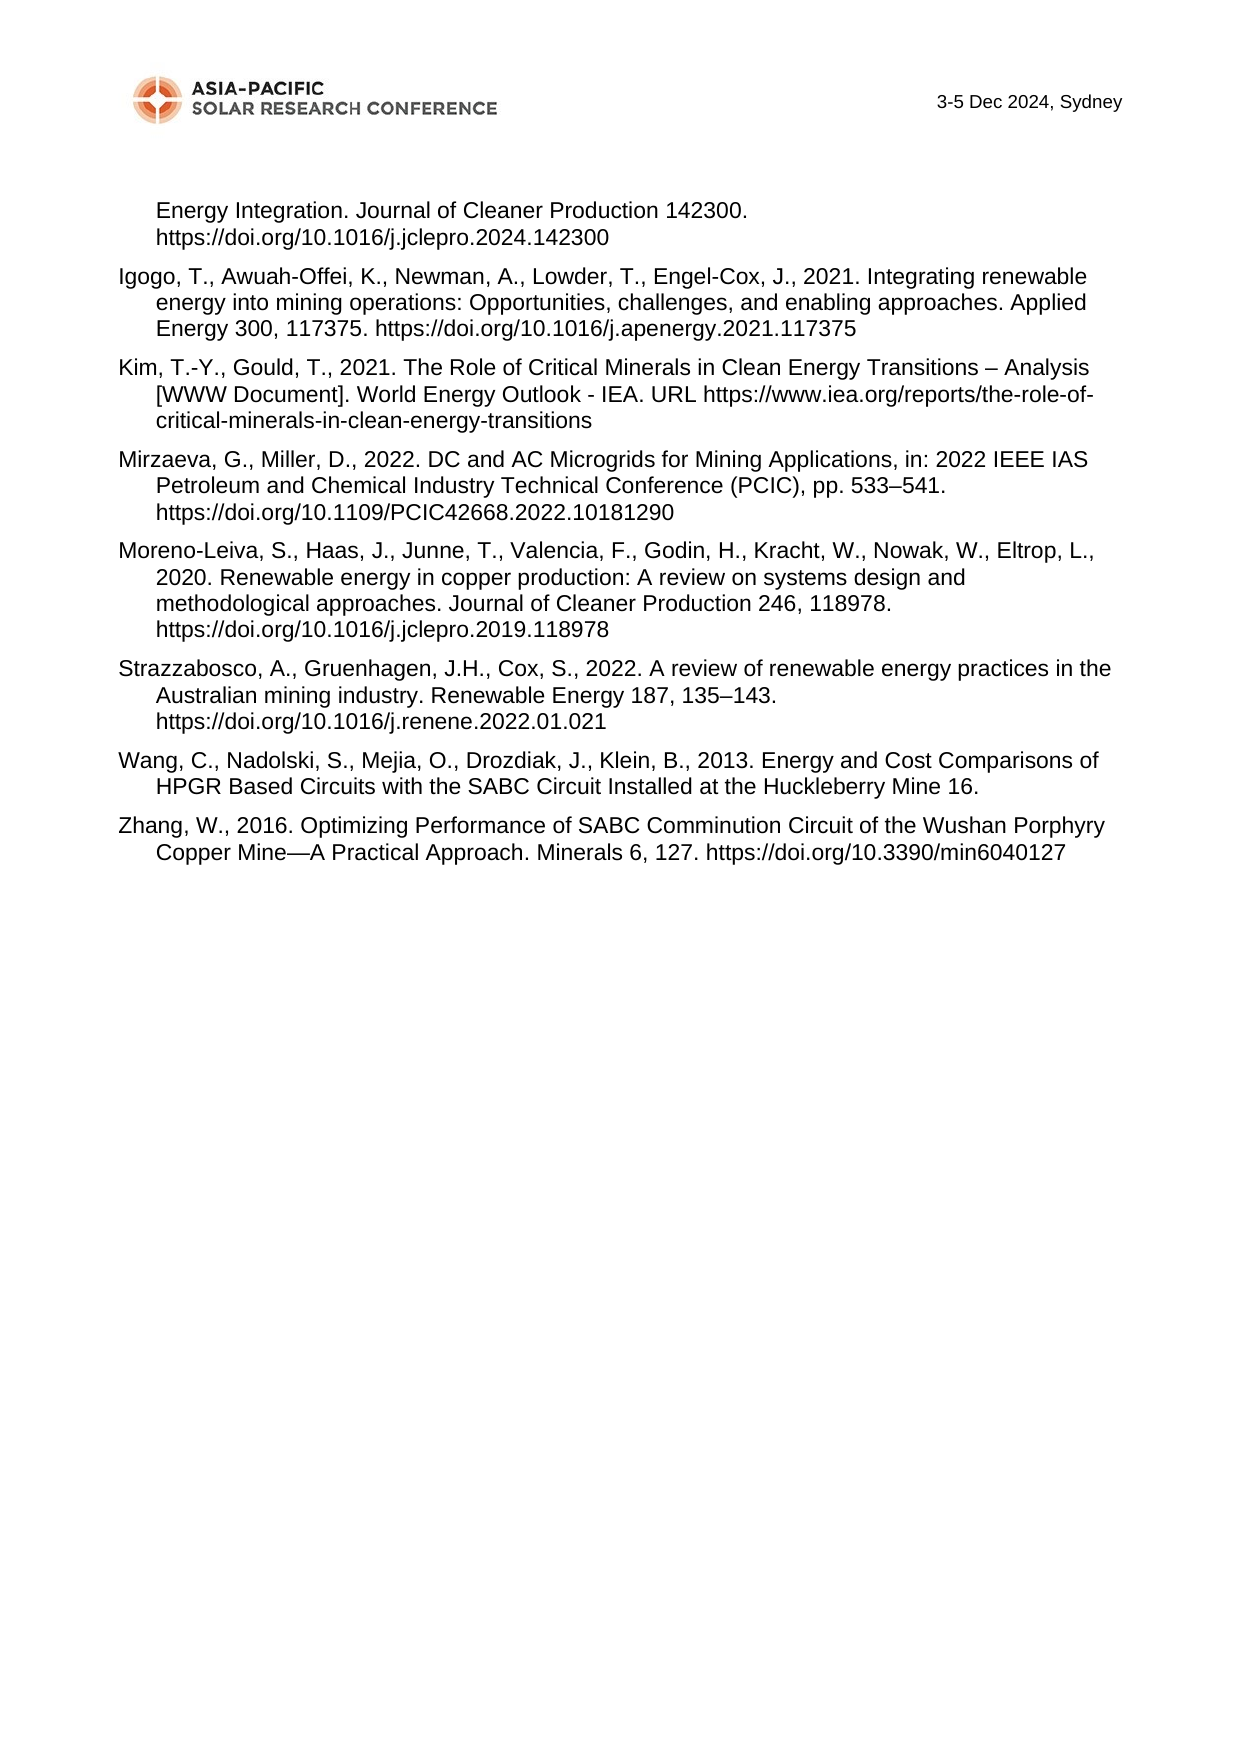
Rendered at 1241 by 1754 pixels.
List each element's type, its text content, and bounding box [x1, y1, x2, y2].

text Zhang, W., 2016. Optimizing Performance of SABC Comminution Circuit of the Wushan Porphyry Copper Mine—A Practical Approach. Minerals 6, 127. https://doi.org/10.3390/min6040127 [118, 812, 1122, 865]
text Mirzaeva, G., Miller, D., 2022. DC and AC Microgrids for Mining Applications, in: 2022 IEEE IAS Petroleum and Chemical Industry Technical Conference (PCIC), pp. 533–541. https://doi.org/10.1109/PCIC42668.2022.10181290 [118, 446, 1122, 525]
picture [118, 47, 508, 157]
text Kim, T.-Y., Gould, T., 2021. The Role of Critical Minerals in Clean Energy Transitions – Analysis [WWW Document]. World Energy Outlook - IEA. URL https://www.iea.org/reports/the-role-of-critical-minerals-in-clean-energy-transitions [118, 354, 1122, 433]
text Wang, C., Nadolski, S., Mejia, O., Drozdiak, J., Klein, B., 2013. Energy and Cost Comparisons of HPGR Based Circuits with the SABC Circuit Installed at the Huckleberry Mine 16. [118, 747, 1122, 799]
text Moreno-Leiva, S., Haas, J., Junne, T., Valencia, F., Godin, H., Kracht, W., Nowak, W., Eltrop, L., 2020. Renewable energy in copper production: A review on systems design and methodological approaches. Journal of Cleaner Production 246, 118978. https://doi.org/10.1016/j.jclepro.2019.118978 [118, 537, 1122, 643]
text Strazzabosco, A., Gruenhagen, J.H., Cox, S., 2022. A review of renewable energy practices in the Australian mining industry. Renewable Energy 187, 135–143. https://doi.org/10.1016/j.renene.2022.01.021 [118, 655, 1122, 734]
text Igogo, T., Awuah-Offei, K., Newman, A., Lowder, T., Engel-Cox, J., 2021. Integrating renewable energy into mining operations: Opportunities, challenges, and enabling approaches. Applied Energy 300, 117375. https://doi.org/10.1016/j.apenergy.2021.117375 [118, 263, 1122, 342]
